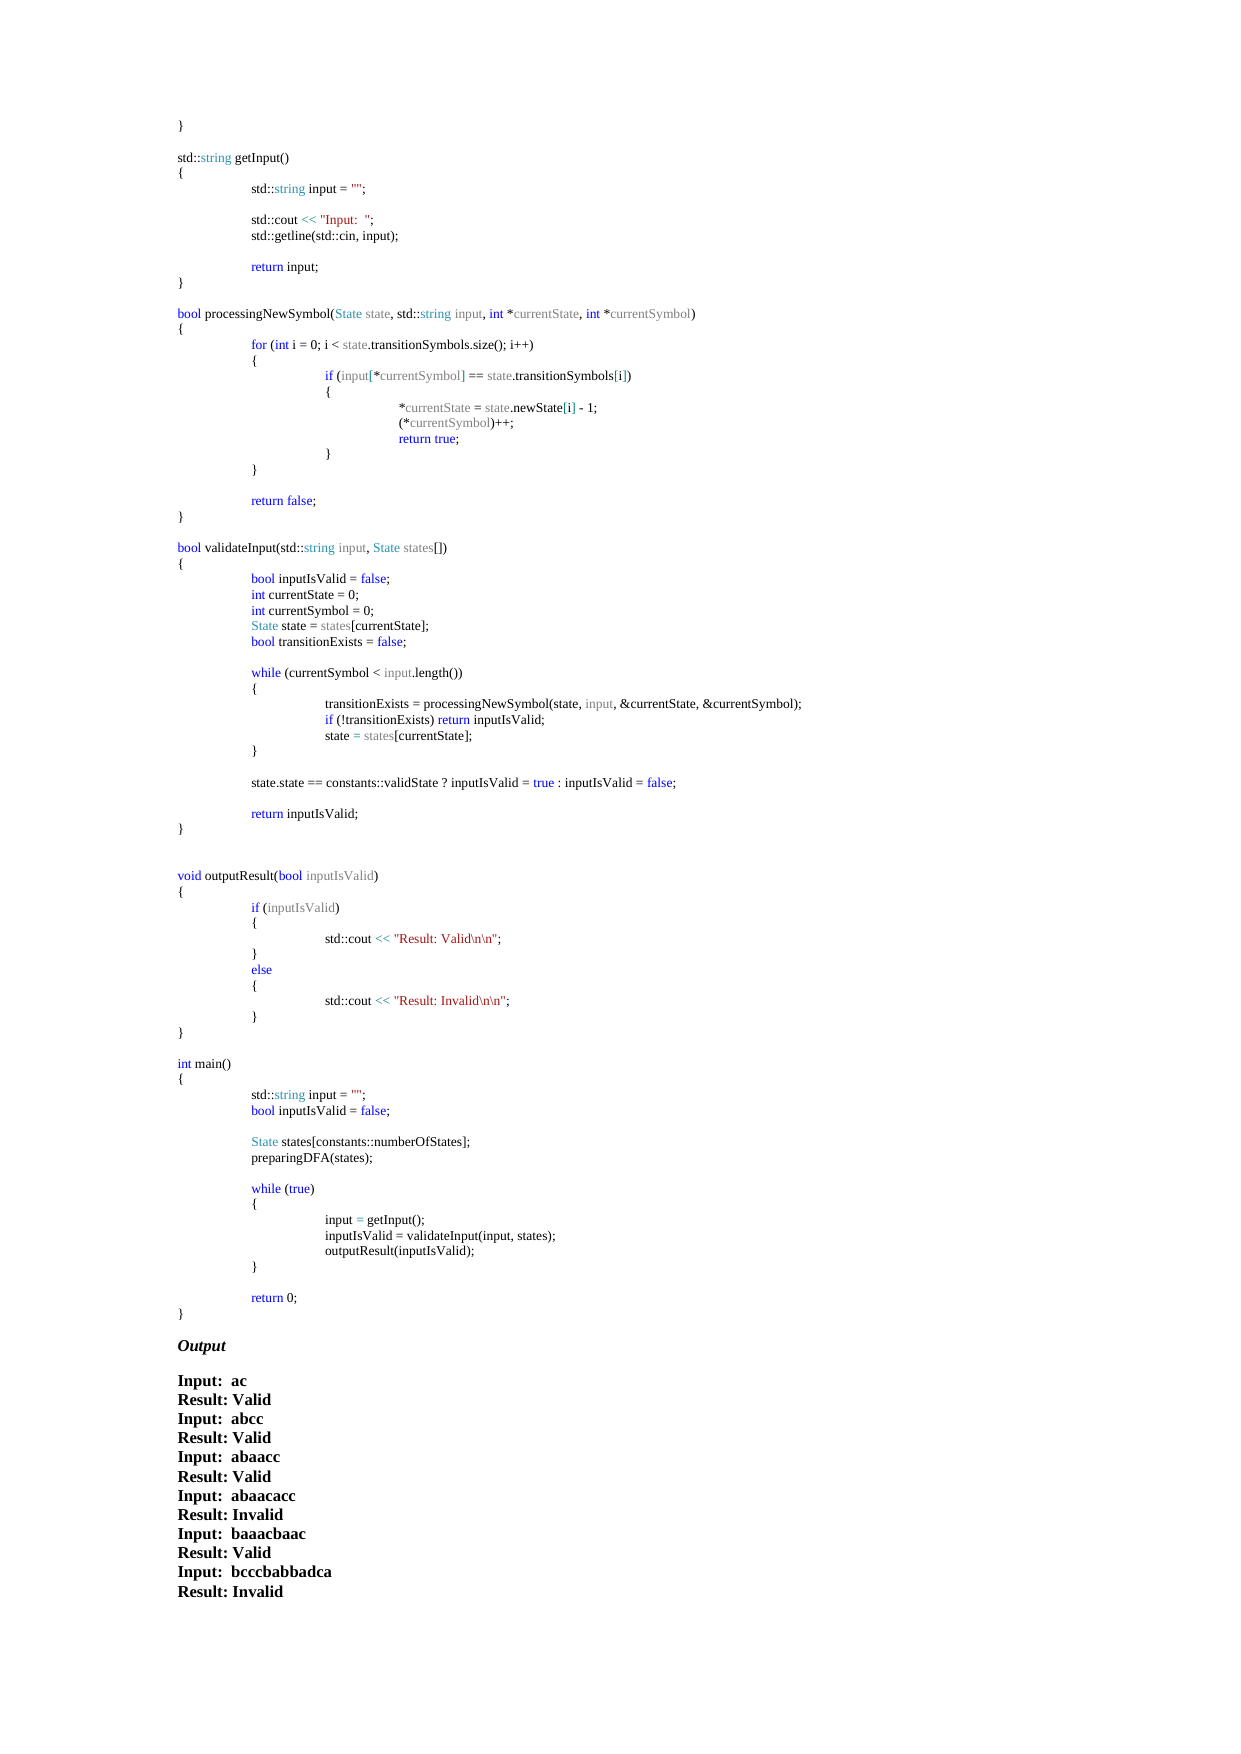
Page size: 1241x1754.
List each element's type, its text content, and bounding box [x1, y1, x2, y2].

text { [177, 915, 1152, 931]
text if (input[*currentSymbol] == state.transitionSymbols[i]) [177, 368, 1152, 384]
text inputIsValid = validateInput(input, states); [177, 1227, 1152, 1243]
text bool inputIsValid = false; [177, 1102, 1152, 1118]
text State states[constants::numberOfStates]; [177, 1134, 1152, 1149]
text bool processingNewSymbol(State state, std::string input, int *currentState, int *currentSymbol) [177, 306, 1152, 321]
text bool inputIsValid = false; [177, 571, 1152, 587]
text state.state == constants::validState ? inputIsValid = true : inputIsValid = false; [177, 774, 1152, 790]
text bool transitionExists = false; [177, 634, 1152, 649]
text } [177, 1009, 1152, 1024]
text return false; [177, 493, 1152, 509]
text Input: abaacc [177, 1447, 1152, 1466]
text if (!transitionExists) return inputIsValid; [177, 712, 1152, 727]
text int currentState = 0; [177, 587, 1152, 602]
text std::cout << "Input: "; [177, 212, 1152, 227]
text Result: Valid [177, 1466, 1152, 1486]
text Input: ac [177, 1371, 1152, 1390]
text input = getInput(); [177, 1212, 1152, 1227]
text Input: abaacacc [177, 1486, 1152, 1505]
text } [177, 509, 1152, 524]
text Result: Valid [177, 1390, 1152, 1409]
text std::string getInput() [177, 149, 1152, 165]
text std::cout << "Result: Invalid\n\n"; [177, 993, 1152, 1009]
text int main() [177, 1056, 1152, 1071]
text { [177, 977, 1152, 993]
text while (currentSymbol < input.length()) [177, 665, 1152, 681]
text { [177, 556, 1152, 571]
text { [177, 884, 1152, 899]
text else [177, 962, 1152, 977]
text return inputIsValid; [177, 806, 1152, 821]
text } [177, 118, 1152, 134]
text } [177, 462, 1152, 477]
text std::getline(std::cin, input); [177, 227, 1152, 243]
text preparingDFA(states); [177, 1149, 1152, 1165]
text transitionExists = processingNewSymbol(state, input, &currentState, &currentSymbol); [177, 696, 1152, 712]
text (*currentSymbol)++; [177, 415, 1152, 431]
text std::cout << "Result: Valid\n\n"; [177, 931, 1152, 946]
text outputResult(inputIsValid); [177, 1243, 1152, 1259]
text if (inputIsValid) [177, 899, 1152, 915]
text Result: Valid [177, 1543, 1152, 1562]
text } [177, 274, 1152, 290]
text { [177, 1071, 1152, 1087]
text while (true) [177, 1181, 1152, 1196]
text } [177, 1259, 1152, 1274]
text { [177, 1196, 1152, 1212]
text void outputResult(bool inputIsValid) [177, 868, 1152, 884]
text bool validateInput(std::string input, State states[]) [177, 540, 1152, 556]
text } [177, 743, 1152, 759]
text Output [177, 1336, 1152, 1355]
text } [177, 821, 1152, 837]
text { [177, 681, 1152, 696]
text Input: abcc [177, 1409, 1152, 1428]
text return true; [177, 431, 1152, 446]
text Result: Invalid [177, 1505, 1152, 1524]
text } [177, 446, 1152, 462]
text State state = states[currentState]; [177, 618, 1152, 634]
text std::string input = ""; [177, 1087, 1152, 1102]
text std::string input = ""; [177, 181, 1152, 196]
text } [177, 1306, 1152, 1321]
text { [177, 321, 1152, 337]
text return 0; [177, 1290, 1152, 1306]
text for (int i = 0; i < state.transitionSymbols.size(); i++) [177, 337, 1152, 352]
text } [177, 946, 1152, 962]
text } [177, 1024, 1152, 1040]
text Result: Invalid [177, 1581, 1152, 1601]
text { [177, 165, 1152, 181]
text state = states[currentState]; [177, 727, 1152, 743]
text Input: baaacbaac [177, 1524, 1152, 1543]
text int currentSymbol = 0; [177, 602, 1152, 618]
text Result: Valid [177, 1428, 1152, 1447]
text *currentState = state.newState[i] - 1; [177, 399, 1152, 415]
text Input: bcccbabbadca [177, 1562, 1152, 1581]
text { [177, 384, 1152, 399]
text return input; [177, 259, 1152, 274]
text { [177, 352, 1152, 368]
